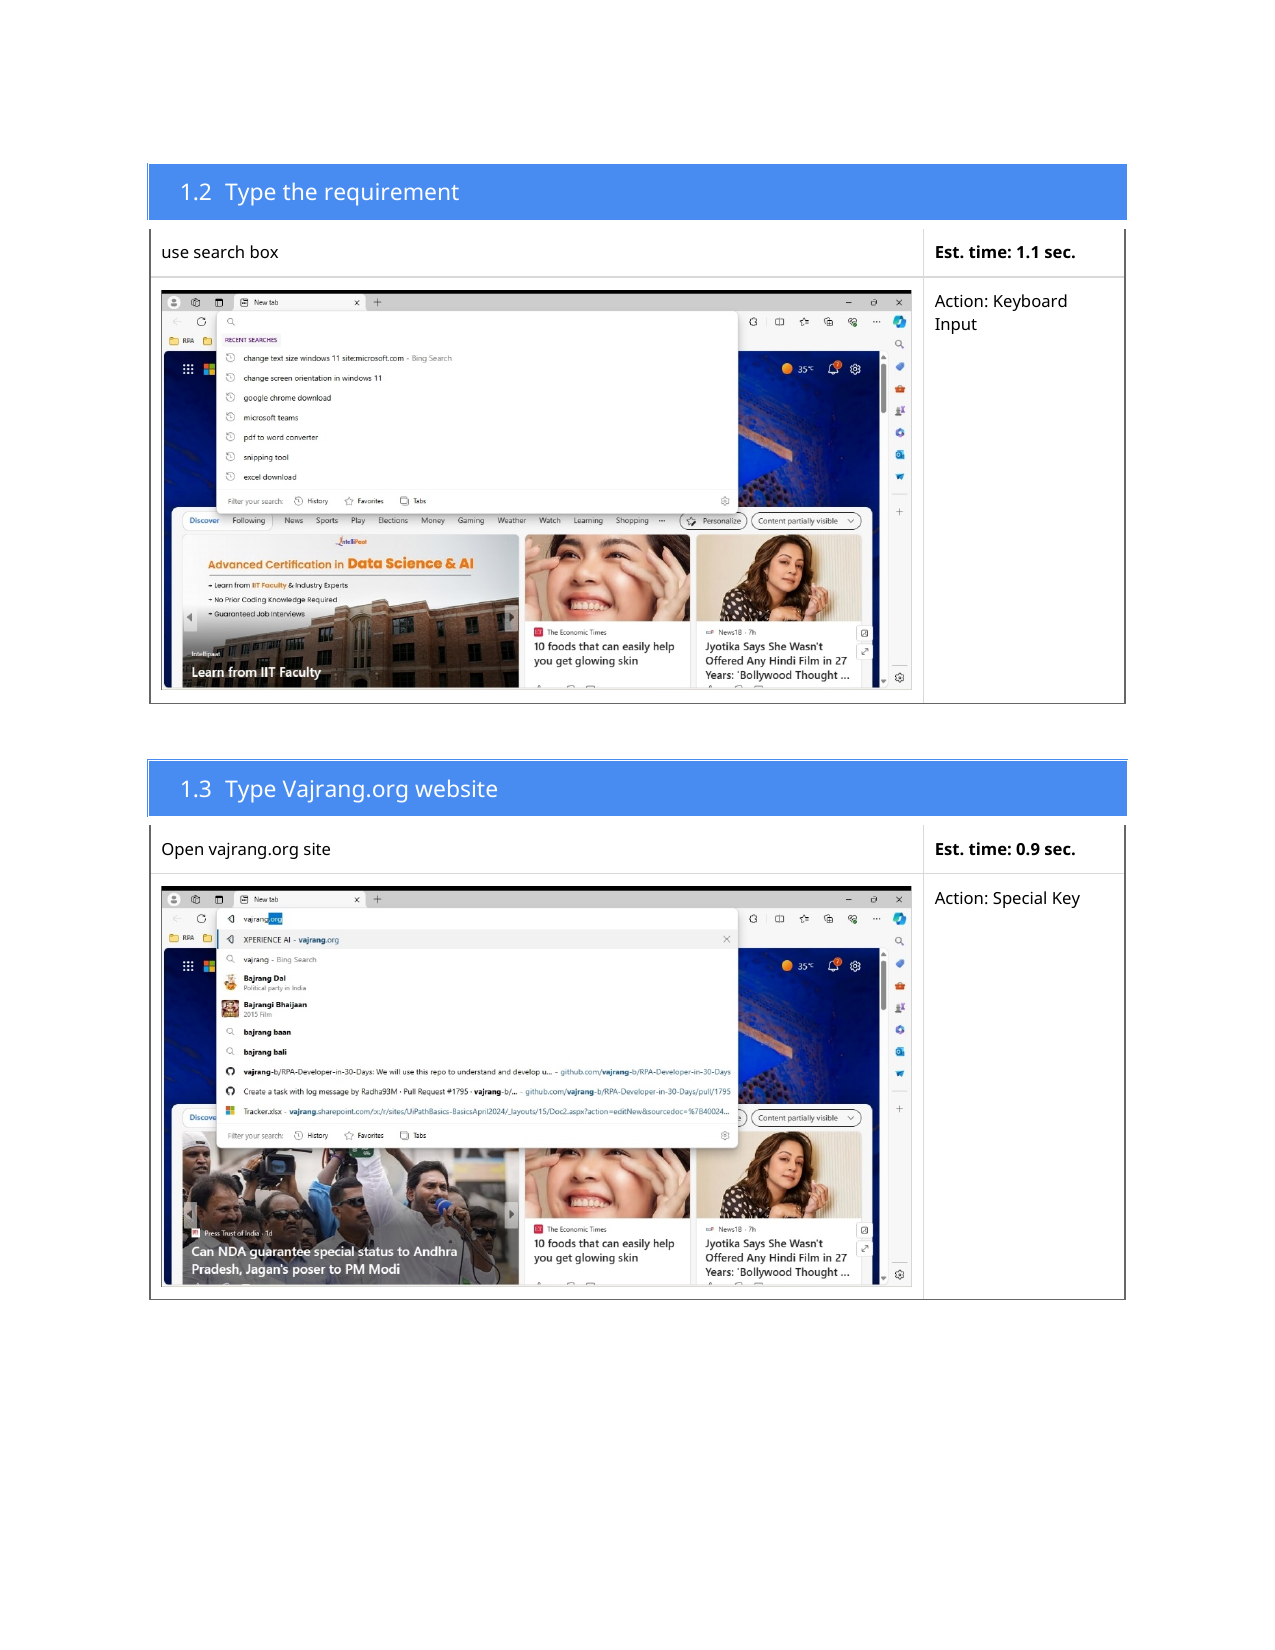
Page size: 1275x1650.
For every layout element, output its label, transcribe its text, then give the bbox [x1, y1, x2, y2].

subtitle Type Vajrang.org website [149, 761, 1127, 816]
picture [161, 290, 912, 690]
table_header Est. time: 0.9 sec. [924, 825, 1124, 873]
table_cell Action: Keyboard Input [924, 278, 1124, 702]
table_header Open vajrang.org site [151, 825, 923, 873]
table_header use search box [151, 229, 923, 276]
table_cell [151, 278, 923, 702]
picture [161, 886, 912, 1287]
table_cell [151, 874, 923, 1299]
table_cell Action: Special Key [924, 874, 1124, 1299]
subtitle Type the requirement [149, 164, 1127, 220]
table_header Est. time: 1.1 sec. [924, 229, 1124, 276]
